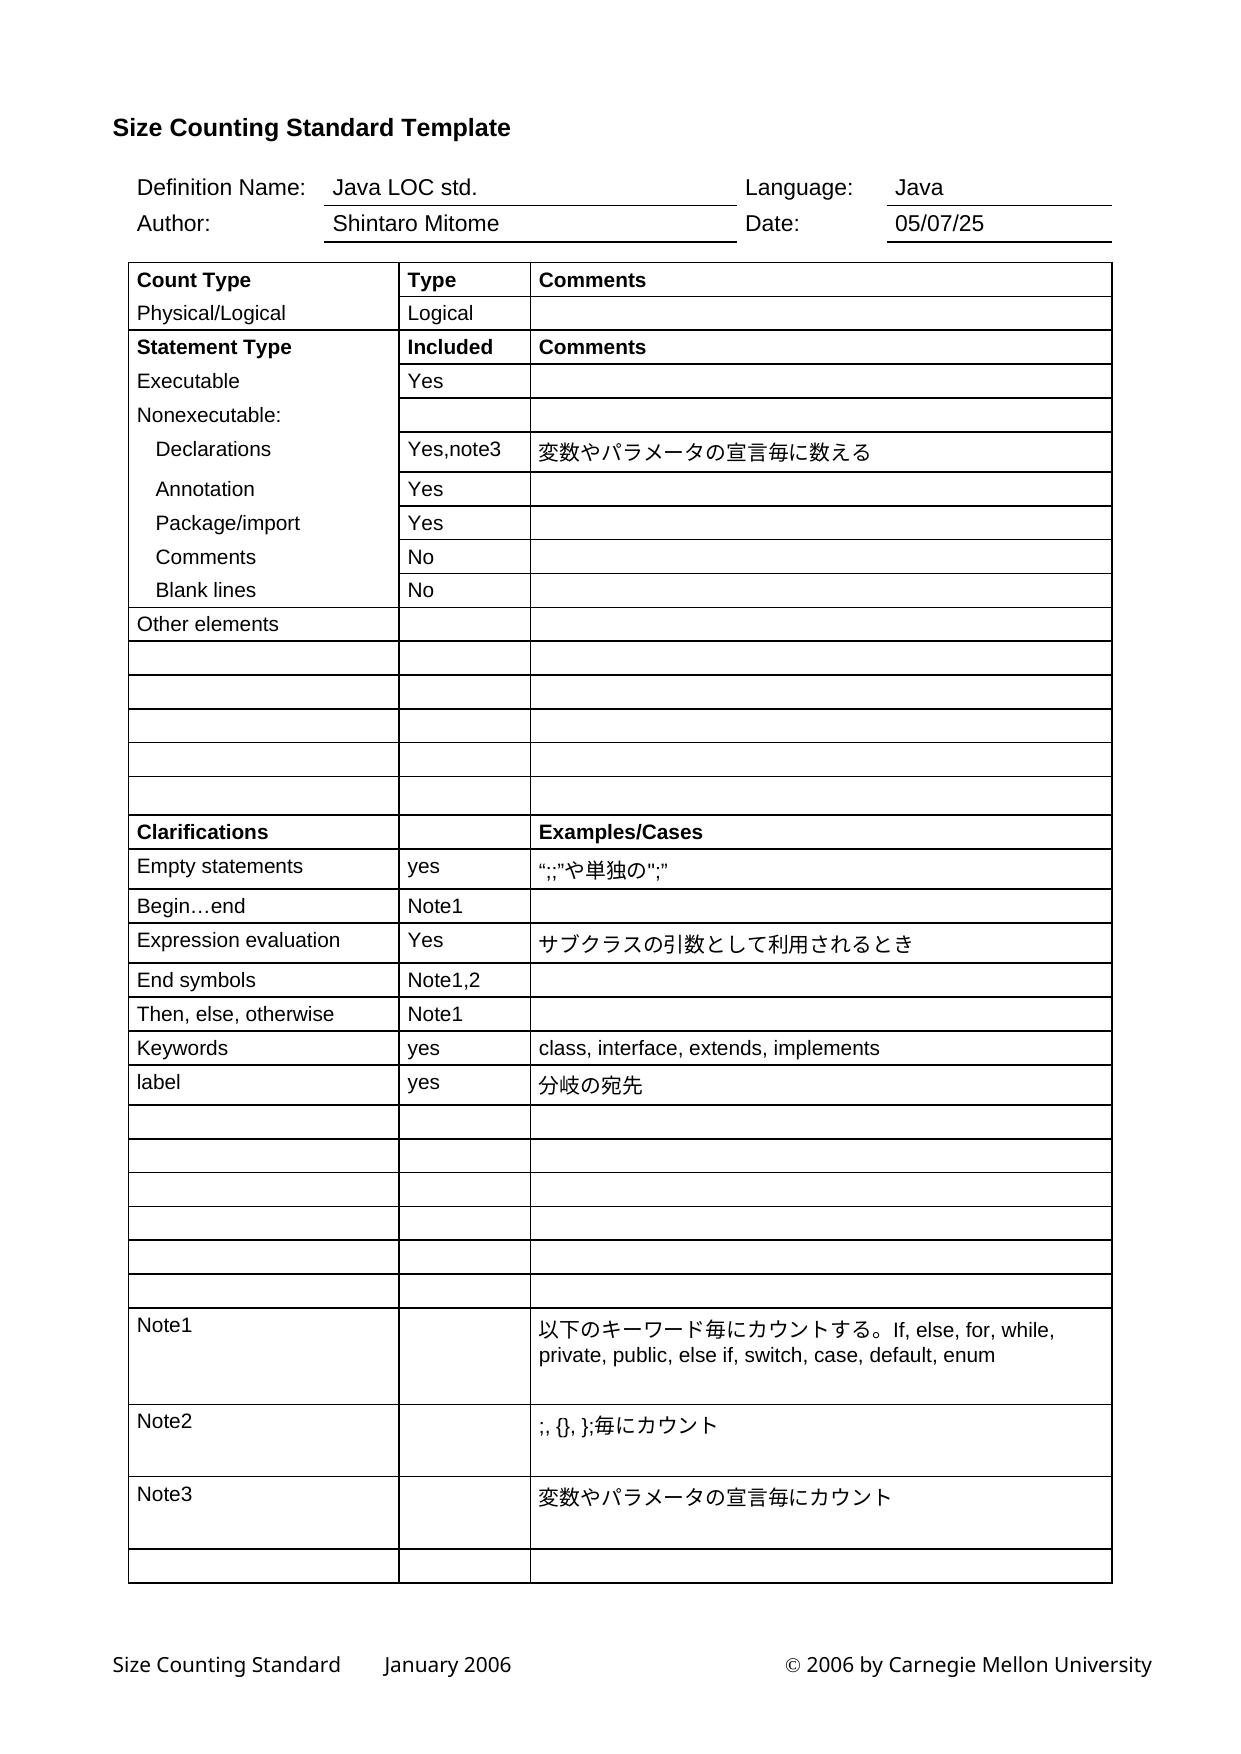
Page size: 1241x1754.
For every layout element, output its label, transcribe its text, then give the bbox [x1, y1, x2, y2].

table_cell Yes,note3 [400, 433, 530, 471]
table_cell Yes [400, 365, 530, 397]
table_cell No [400, 540, 530, 573]
table_cell [531, 507, 1111, 539]
table_cell [129, 743, 398, 776]
table_header Java [887, 170, 1112, 205]
table_cell [531, 540, 1111, 573]
table_cell Date: [737, 205, 887, 241]
text Size Counting Standard Template [112, 112, 1128, 141]
table_cell [531, 574, 1111, 606]
table_cell [531, 964, 1111, 996]
table_cell [531, 777, 1111, 814]
table_cell Note1 [400, 890, 530, 922]
table_cell Included [400, 331, 530, 363]
table_cell [400, 777, 530, 814]
table_cell Other elements [129, 608, 398, 640]
table_cell [400, 642, 530, 674]
table_cell Yes [400, 473, 530, 505]
table_cell [400, 1207, 530, 1239]
table_cell Yes [400, 507, 530, 539]
table_cell [531, 399, 1111, 431]
table_cell 分岐の宛先 [531, 1066, 1111, 1104]
table_cell [400, 816, 530, 848]
table_cell [400, 1477, 530, 1548]
table_cell Note2 [129, 1405, 398, 1476]
table_cell yes [400, 1032, 530, 1064]
table_cell Empty statements [129, 850, 398, 888]
table_cell Note3 [129, 1477, 398, 1548]
table_cell [531, 710, 1111, 742]
table_cell [129, 676, 398, 708]
table_cell [531, 642, 1111, 674]
table_cell [400, 710, 530, 742]
table_cell [531, 743, 1111, 776]
table_cell Statement Type [129, 331, 398, 363]
table_cell yes [400, 1066, 530, 1104]
table_cell [531, 473, 1111, 505]
table_cell [400, 743, 530, 776]
table_cell [129, 642, 398, 674]
table_cell [531, 1275, 1111, 1307]
table_cell label [129, 1066, 398, 1104]
table_cell ;, {}, };毎にカウント [531, 1405, 1111, 1476]
table_cell [400, 1309, 530, 1403]
table_cell 変数やパラメータの宣言毎に数える [531, 433, 1111, 471]
table_cell 以下のキーワード毎にカウントする。If, else, for, while, private, public, else if, switch, case, default, enum [531, 1309, 1111, 1403]
table_cell [400, 1140, 530, 1172]
table_cell Examples/Cases [531, 816, 1111, 848]
table_cell Note1 [129, 1309, 398, 1403]
table_cell [531, 1207, 1111, 1239]
table_cell Expression evaluation [129, 924, 398, 962]
table_cell サブクラスの引数として利用されるとき [531, 924, 1111, 962]
table_cell [129, 1241, 398, 1273]
table_cell 変数やパラメータの宣言毎にカウント [531, 1477, 1111, 1548]
table_header Count Type [129, 263, 398, 296]
table_cell [129, 1550, 398, 1582]
table_cell [400, 676, 530, 708]
table_cell Nonexecutable: [129, 397, 398, 431]
table_cell [531, 676, 1111, 708]
table_cell [129, 1106, 398, 1138]
table_cell yes [400, 850, 530, 888]
table_cell [400, 1241, 530, 1273]
table_cell 05/07/25 [887, 206, 1112, 241]
table_cell [400, 1550, 530, 1582]
table_cell [531, 1550, 1111, 1582]
table_cell [531, 297, 1111, 329]
table_cell [531, 890, 1111, 922]
table_cell [400, 1405, 530, 1476]
table_cell [129, 777, 398, 814]
table_cell Clarifications [129, 816, 398, 848]
table_cell Shintaro Mitome [324, 206, 737, 241]
table_cell Package/import [129, 505, 398, 539]
table_cell Declarations [129, 431, 398, 471]
table_cell [129, 1173, 398, 1206]
table_cell Comments [531, 331, 1111, 363]
table_cell No [400, 574, 530, 606]
table_cell Author: [128, 205, 324, 241]
table_cell Then, else, otherwise [129, 998, 398, 1030]
table_cell Keywords [129, 1032, 398, 1064]
table_cell Begin…end [129, 890, 398, 922]
table_header Type [400, 263, 530, 296]
table_cell [531, 365, 1111, 397]
table_cell Yes [400, 924, 530, 962]
table_cell Blank lines [129, 573, 398, 606]
table_cell [129, 1275, 398, 1307]
table_header Java LOC std. [324, 170, 737, 205]
table_header Language: [737, 170, 887, 205]
table_cell Note1 [400, 998, 530, 1030]
table_cell [531, 1241, 1111, 1273]
table_cell End symbols [129, 964, 398, 996]
table_cell [400, 1173, 530, 1206]
table_cell Executable [129, 363, 398, 397]
table_cell class, interface, extends, implements [531, 1032, 1111, 1064]
table_cell Comments [129, 539, 398, 573]
table_cell [400, 608, 530, 640]
table_cell [531, 1140, 1111, 1172]
table_cell [400, 1275, 530, 1307]
table_cell Note1,2 [400, 964, 530, 996]
table_cell Physical/Logical [129, 296, 398, 329]
table_cell [531, 608, 1111, 640]
table_cell [400, 1106, 530, 1138]
table_cell Logical [400, 297, 530, 329]
table_header Comments [531, 263, 1111, 296]
table_cell “;;”や単独の";” [531, 850, 1111, 888]
table_cell [129, 1140, 398, 1172]
table_cell [129, 1207, 398, 1239]
table_cell [531, 1173, 1111, 1206]
table_cell [531, 998, 1111, 1030]
table_cell [531, 1106, 1111, 1138]
table_cell Annotation [129, 471, 398, 505]
table_cell [129, 710, 398, 742]
table_cell [400, 399, 530, 431]
table_header Definition Name: [128, 170, 324, 205]
